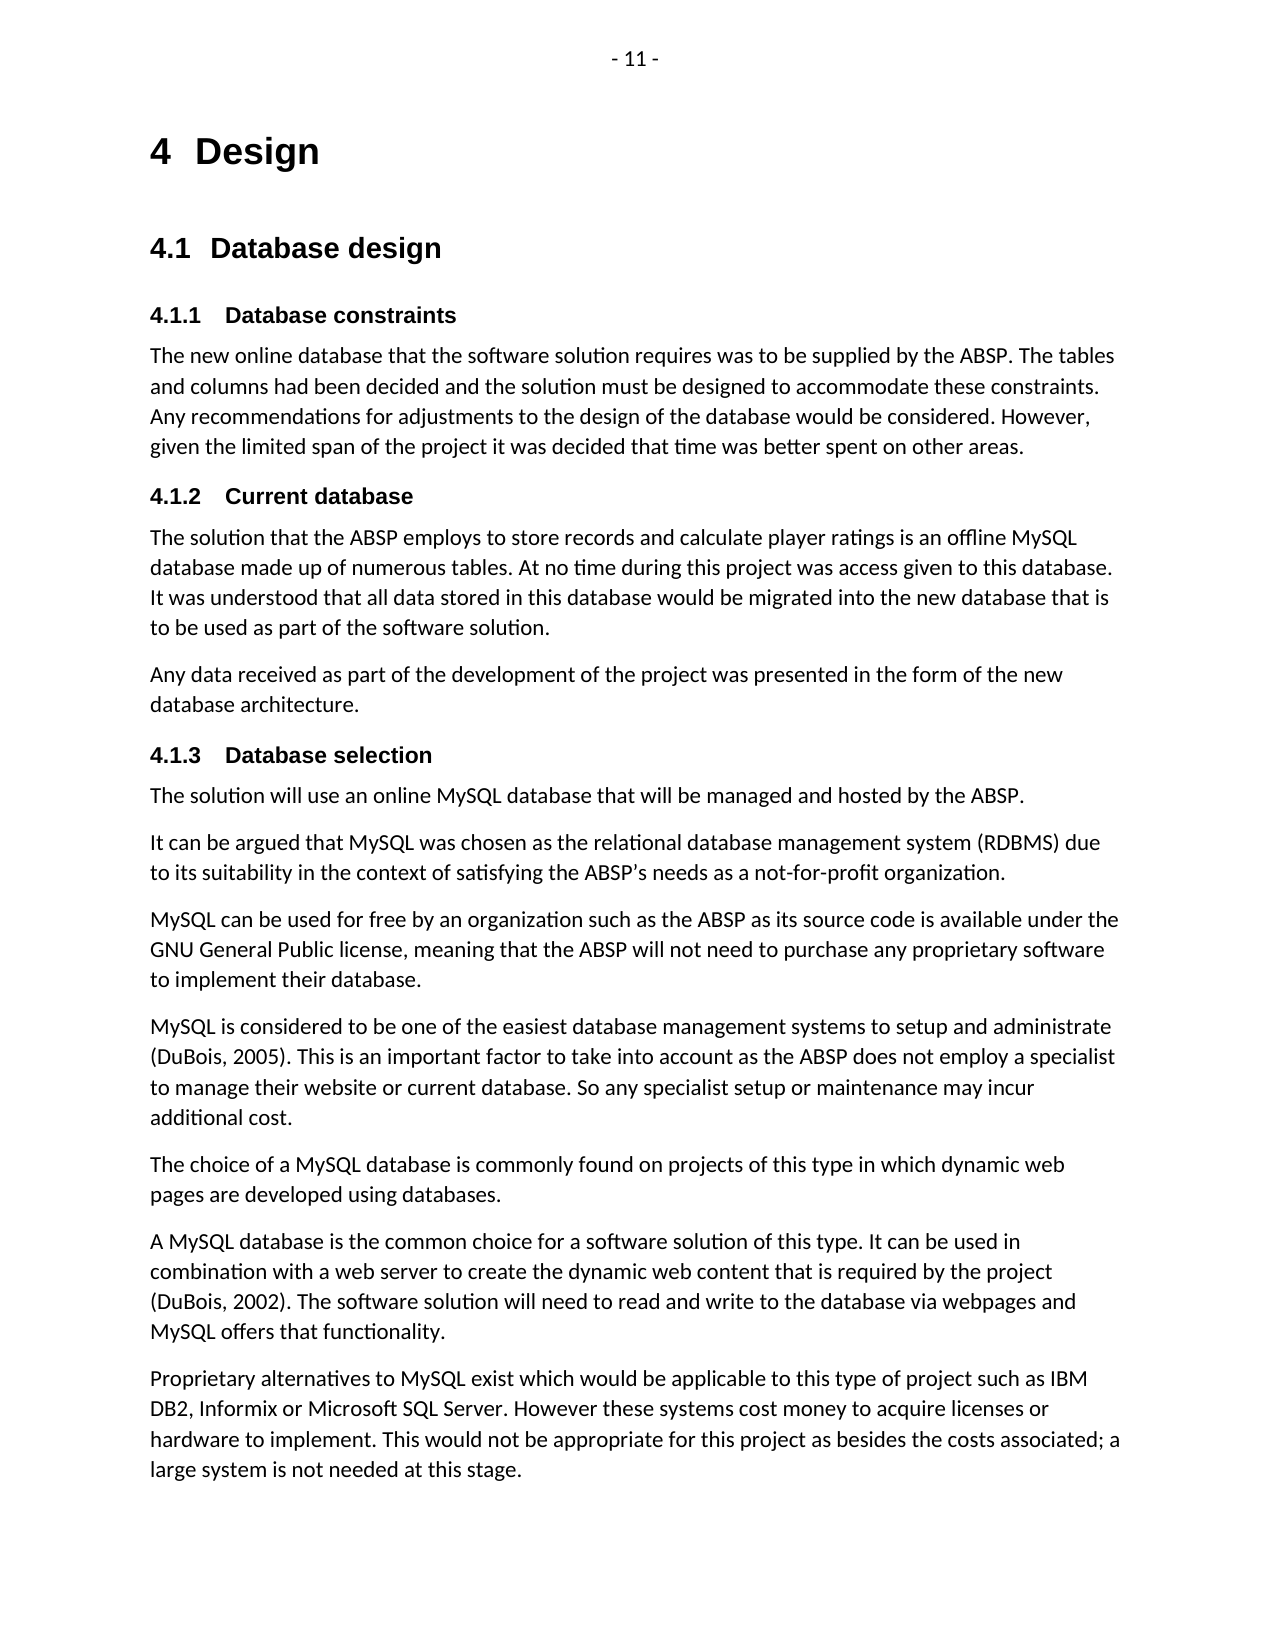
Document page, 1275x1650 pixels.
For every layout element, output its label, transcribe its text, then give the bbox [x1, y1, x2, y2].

subtitle Design [150, 129, 1125, 172]
text The solution will use an online MySQL database that will be managed and hosted by the ABSP. [150, 781, 1125, 809]
text Any data received as part of the development of the project was presented in the form of the new database architecture. [150, 660, 1125, 718]
text MySQL can be used for free by an organization such as the ABSP as its source code is available under the GNU General Public license, meaning that the ABSP will not need to purchase any proprietary software to implement their database. [150, 905, 1125, 993]
subtitle Current database [150, 483, 1125, 510]
text The choice of a MySQL database is commonly found on projects of this type in which dynamic web pages are developed using databases. [150, 1150, 1125, 1208]
subtitle Database design [150, 231, 1125, 264]
text A MySQL database is the common choice for a software solution of this type. It can be used in combination with a web server to create the dynamic web content that is required by the project (DuBois, 2002). The software solution will need to read and write to the database via webpages and MySQL offers that functionality. [150, 1227, 1125, 1346]
text It can be argued that MySQL was chosen as the relational database management system (RDBMS) due to its suitability in the context of satisfying the ABSP’s needs as a not-for-profit organization. [150, 828, 1125, 886]
subtitle Database selection [150, 742, 1125, 768]
text MySQL is considered to be one of the easiest database management systems to setup and administrate (DuBois, 2005). This is an important factor to take into account as the ABSP does not employ a specialist to manage their website or current database. So any specialist setup or maintenance may incur additional cost. [150, 1012, 1125, 1131]
subtitle Database constraints [150, 302, 1125, 328]
text Proprietary alternatives to MySQL exist which would be applicable to this type of project such as IBM DB2, Informix or Microsoft SQL Server. However these systems cost money to acquire licenses or hardware to implement. This would not be appropriate for this project as besides the costs associated; a large system is not needed at this stage. [150, 1364, 1125, 1483]
text The new online database that the software solution requires was to be supplied by the ABSP. The tables and columns had been decided and the solution must be designed to accommodate these constraints. Any recommendations for adjustments to the design of the database would be considered. However, given the limited span of the project it was decided that time was better spent on other areas. [150, 342, 1125, 460]
text The solution that the ABSP employs to store records and calculate player ratings is an offline MySQL database made up of numerous tables. At no time during this project was access given to this database. It was understood that all data stored in this database would be migrated into the new database that is to be used as part of the software solution. [150, 523, 1125, 641]
